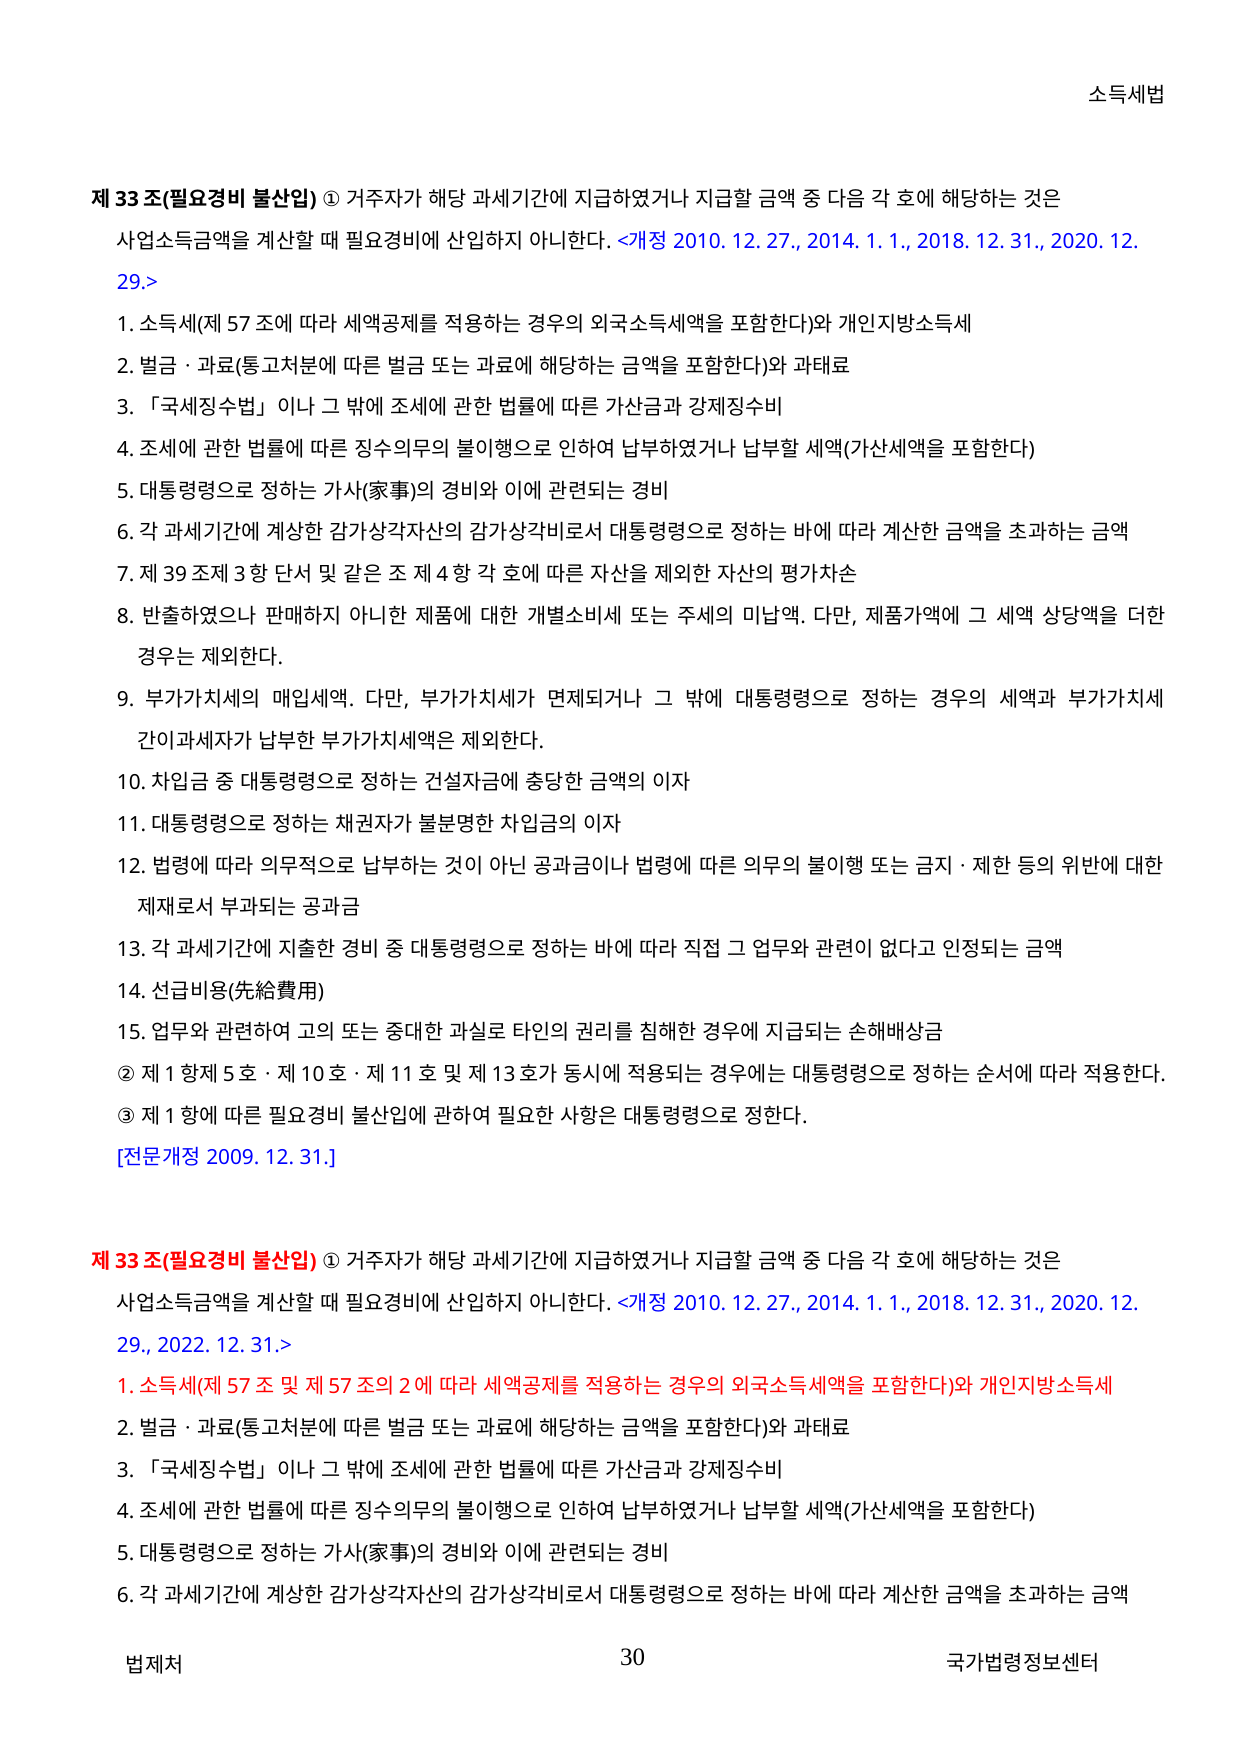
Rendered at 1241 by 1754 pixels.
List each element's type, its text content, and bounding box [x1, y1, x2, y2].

text 7. 제39조제3항 단서 및 같은 조 제4항 각 호에 따른 자산을 제외한 자산의 평가차손 [117, 546, 1165, 587]
text ② 제1항제5호ㆍ제10호ㆍ제11호 및 제13호가 동시에 적용되는 경우에는 대통령령으로 정하는 순서에 따라 적용한다. [117, 1046, 1165, 1087]
text 15. 업무와 관련하여 고의 또는 중대한 과실로 타인의 권리를 침해한 경우에 지급되는 손해배상금 [117, 1004, 1165, 1046]
text 11. 대통령령으로 정하는 채권자가 불분명한 차입금의 이자 [117, 796, 1165, 837]
text 1. 소득세(제57조에 따라 세액공제를 적용하는 경우의 외국소득세액을 포함한다)와 개인지방소득세 [117, 296, 1165, 337]
text 6. 각 과세기간에 계상한 감가상각자산의 감가상각비로서 대통령령으로 정하는 바에 따라 계산한 금액을 초과하는 금액 [117, 504, 1165, 546]
text 제33조(필요경비 불산입) ① 거주자가 해당 과세기간에 지급하였거나 지급할 금액 중 다음 각 호에 해당하는 것은 사업소득금액을 계산할 때 필요경비에 산입하지 아니한다. <개정 2010. 12. 27., 2014. 1. 1., 2018. 12. 31., 2020. 12. 29., 2022. 12. 31.> [92, 1233, 1165, 1358]
text 5. 대통령령으로 정하는 가사(家事)의 경비와 이에 관련되는 경비 [117, 462, 1165, 504]
text 6. 각 과세기간에 계상한 감가상각자산의 감가상각비로서 대통령령으로 정하는 바에 따라 계산한 금액을 초과하는 금액 [117, 1567, 1165, 1608]
text 4. 조세에 관한 법률에 따른 징수의무의 불이행으로 인하여 납부하였거나 납부할 세액(가산세액을 포함한다) [117, 421, 1165, 462]
text 14. 선급비용(先給費用) [117, 962, 1165, 1004]
text 4. 조세에 관한 법률에 따른 징수의무의 불이행으로 인하여 납부하였거나 납부할 세액(가산세액을 포함한다) [117, 1483, 1165, 1525]
text 2. 벌금ㆍ과료(통고처분에 따른 벌금 또는 과료에 해당하는 금액을 포함한다)와 과태료 [117, 1400, 1165, 1442]
text 3. 「국세징수법」이나 그 밖에 조세에 관한 법률에 따른 가산금과 강제징수비 [117, 1442, 1165, 1483]
text 5. 대통령령으로 정하는 가사(家事)의 경비와 이에 관련되는 경비 [117, 1525, 1165, 1567]
text 12. 법령에 따라 의무적으로 납부하는 것이 아닌 공과금이나 법령에 따른 의무의 불이행 또는 금지ㆍ제한 등의 위반에 대한 제재로서 부과되는 공과금 [117, 837, 1165, 921]
text [전문개정 2009. 12. 31.] [117, 1129, 1165, 1171]
text 1. 소득세(제57조 및 제57조의2에 따라 세액공제를 적용하는 경우의 외국소득세액을 포함한다)와 개인지방소득세 [117, 1358, 1165, 1400]
text 8. 반출하였으나 판매하지 아니한 제품에 대한 개별소비세 또는 주세의 미납액. 다만, 제품가액에 그 세액 상당액을 더한 경우는 제외한다. [117, 587, 1165, 671]
text 2. 벌금ㆍ과료(통고처분에 따른 벌금 또는 과료에 해당하는 금액을 포함한다)와 과태료 [117, 337, 1165, 379]
text 9. 부가가치세의 매입세액. 다만, 부가가치세가 면제되거나 그 밖에 대통령령으로 정하는 경우의 세액과 부가가치세 간이과세자가 납부한 부가가치세액은 제외한다. [117, 671, 1165, 754]
text 10. 차입금 중 대통령령으로 정하는 건설자금에 충당한 금액의 이자 [117, 754, 1165, 796]
text ③ 제1항에 따른 필요경비 불산입에 관하여 필요한 사항은 대통령령으로 정한다. [117, 1087, 1165, 1129]
text 3. 「국세징수법」이나 그 밖에 조세에 관한 법률에 따른 가산금과 강제징수비 [117, 379, 1165, 421]
text 13. 각 과세기간에 지출한 경비 중 대통령령으로 정하는 바에 따라 직접 그 업무와 관련이 없다고 인정되는 금액 [117, 921, 1165, 962]
text 제33조(필요경비 불산입) ① 거주자가 해당 과세기간에 지급하였거나 지급할 금액 중 다음 각 호에 해당하는 것은 사업소득금액을 계산할 때 필요경비에 산입하지 아니한다. <개정 2010. 12. 27., 2014. 1. 1., 2018. 12. 31., 2020. 12. 29.> [92, 171, 1165, 296]
